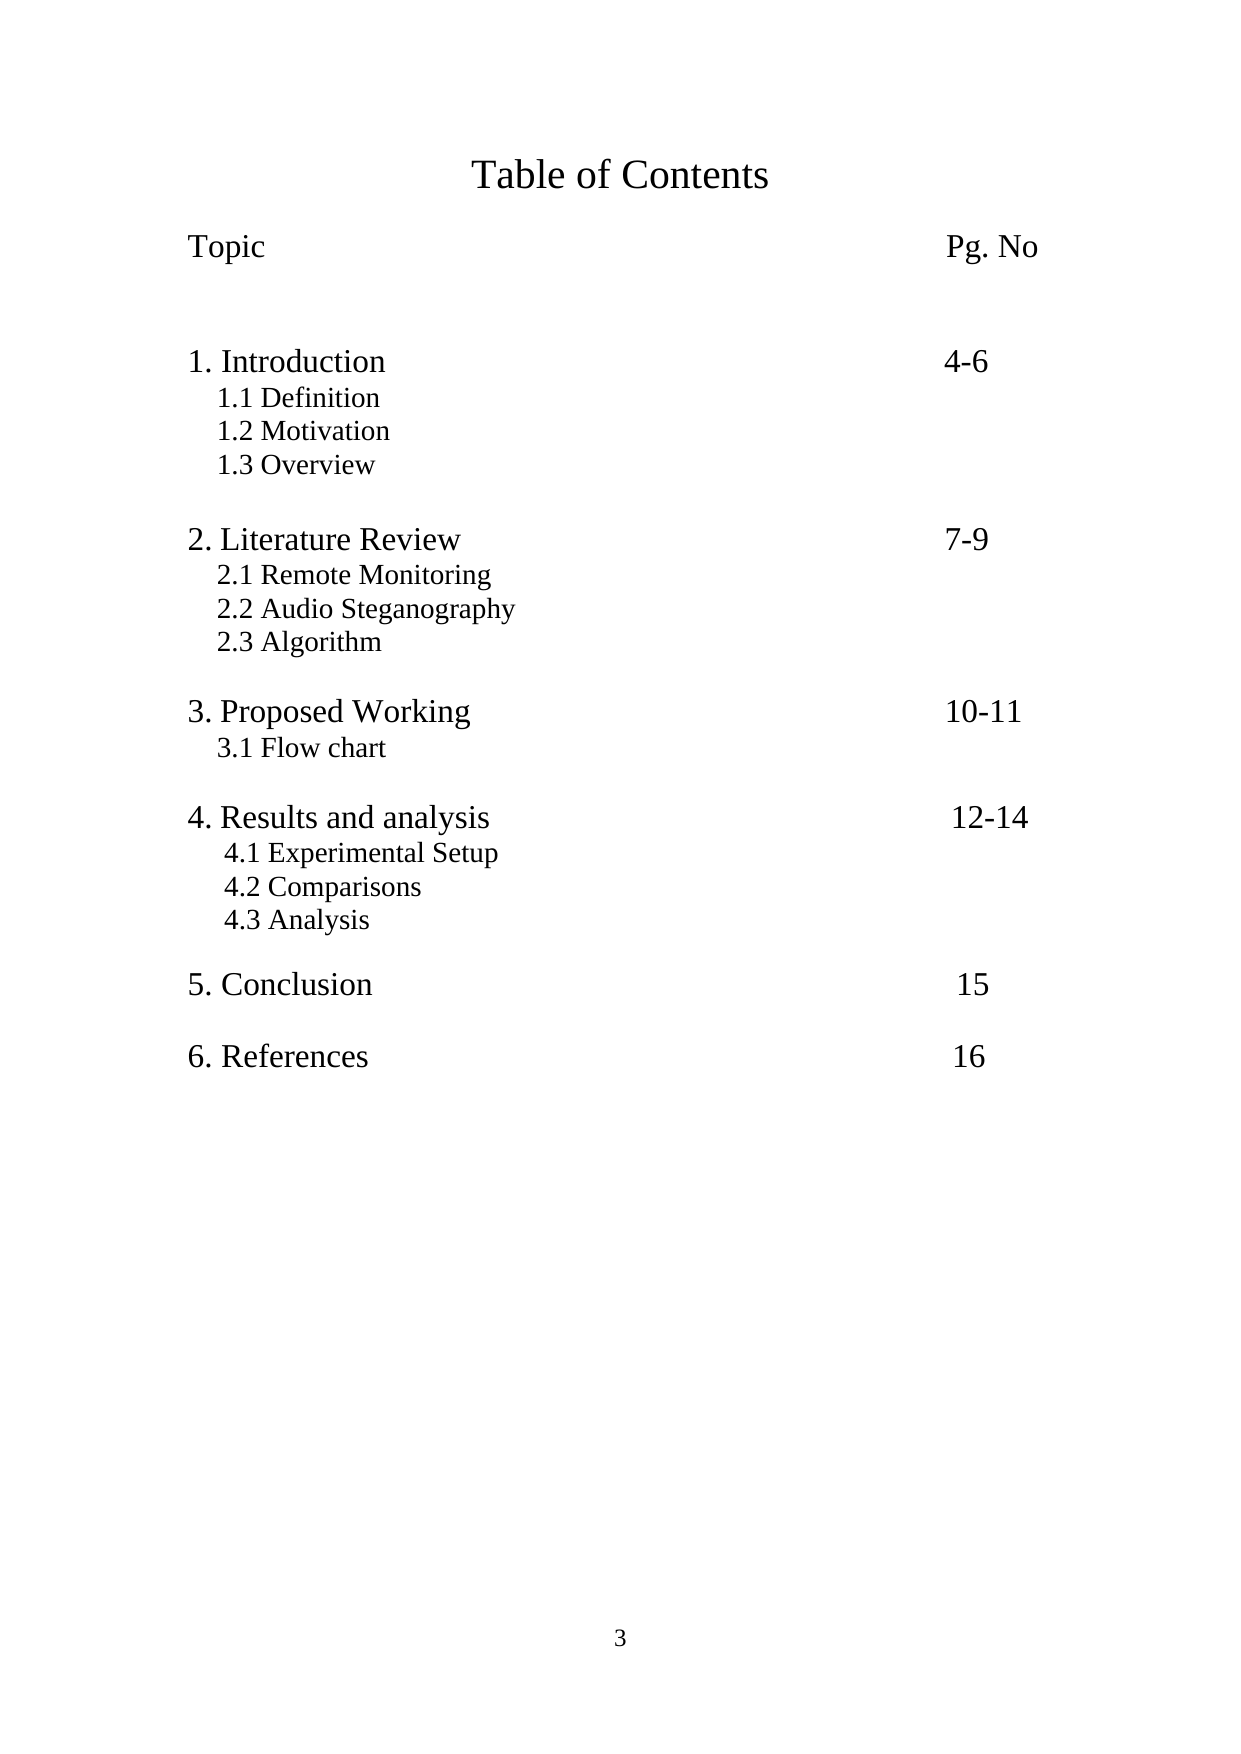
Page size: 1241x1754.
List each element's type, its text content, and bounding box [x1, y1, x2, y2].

text 1.2 Motivation [187, 413, 1053, 447]
text 2.3 Algorithm [187, 624, 1053, 658]
text Topic Pg. No [187, 227, 1053, 265]
text 2.1 Remote Monitoring [187, 557, 1053, 591]
text 1.1 Definition [187, 380, 1053, 413]
text Table of Contents [187, 150, 1053, 198]
text 4.1 Experimental Setup [187, 835, 1053, 869]
text 6. References 16 [187, 1036, 1053, 1075]
text 4.3 Analysis [187, 902, 1053, 936]
text 4.2 Comparisons [187, 869, 1053, 902]
text 5. Conclusion 15 [187, 964, 1053, 1003]
text 1. Introduction 4-6 [187, 342, 1053, 380]
text 2.2 Audio Steganography [187, 591, 1053, 624]
text 2. Literature Review 7-9 [187, 519, 1053, 557]
text 1.3 Overview [187, 447, 1053, 481]
text 3. Proposed Working 10-11 [187, 691, 1053, 730]
text 4. Results and analysis 12-14 [187, 797, 1053, 835]
text 3.1 Flow chart [187, 730, 1053, 763]
